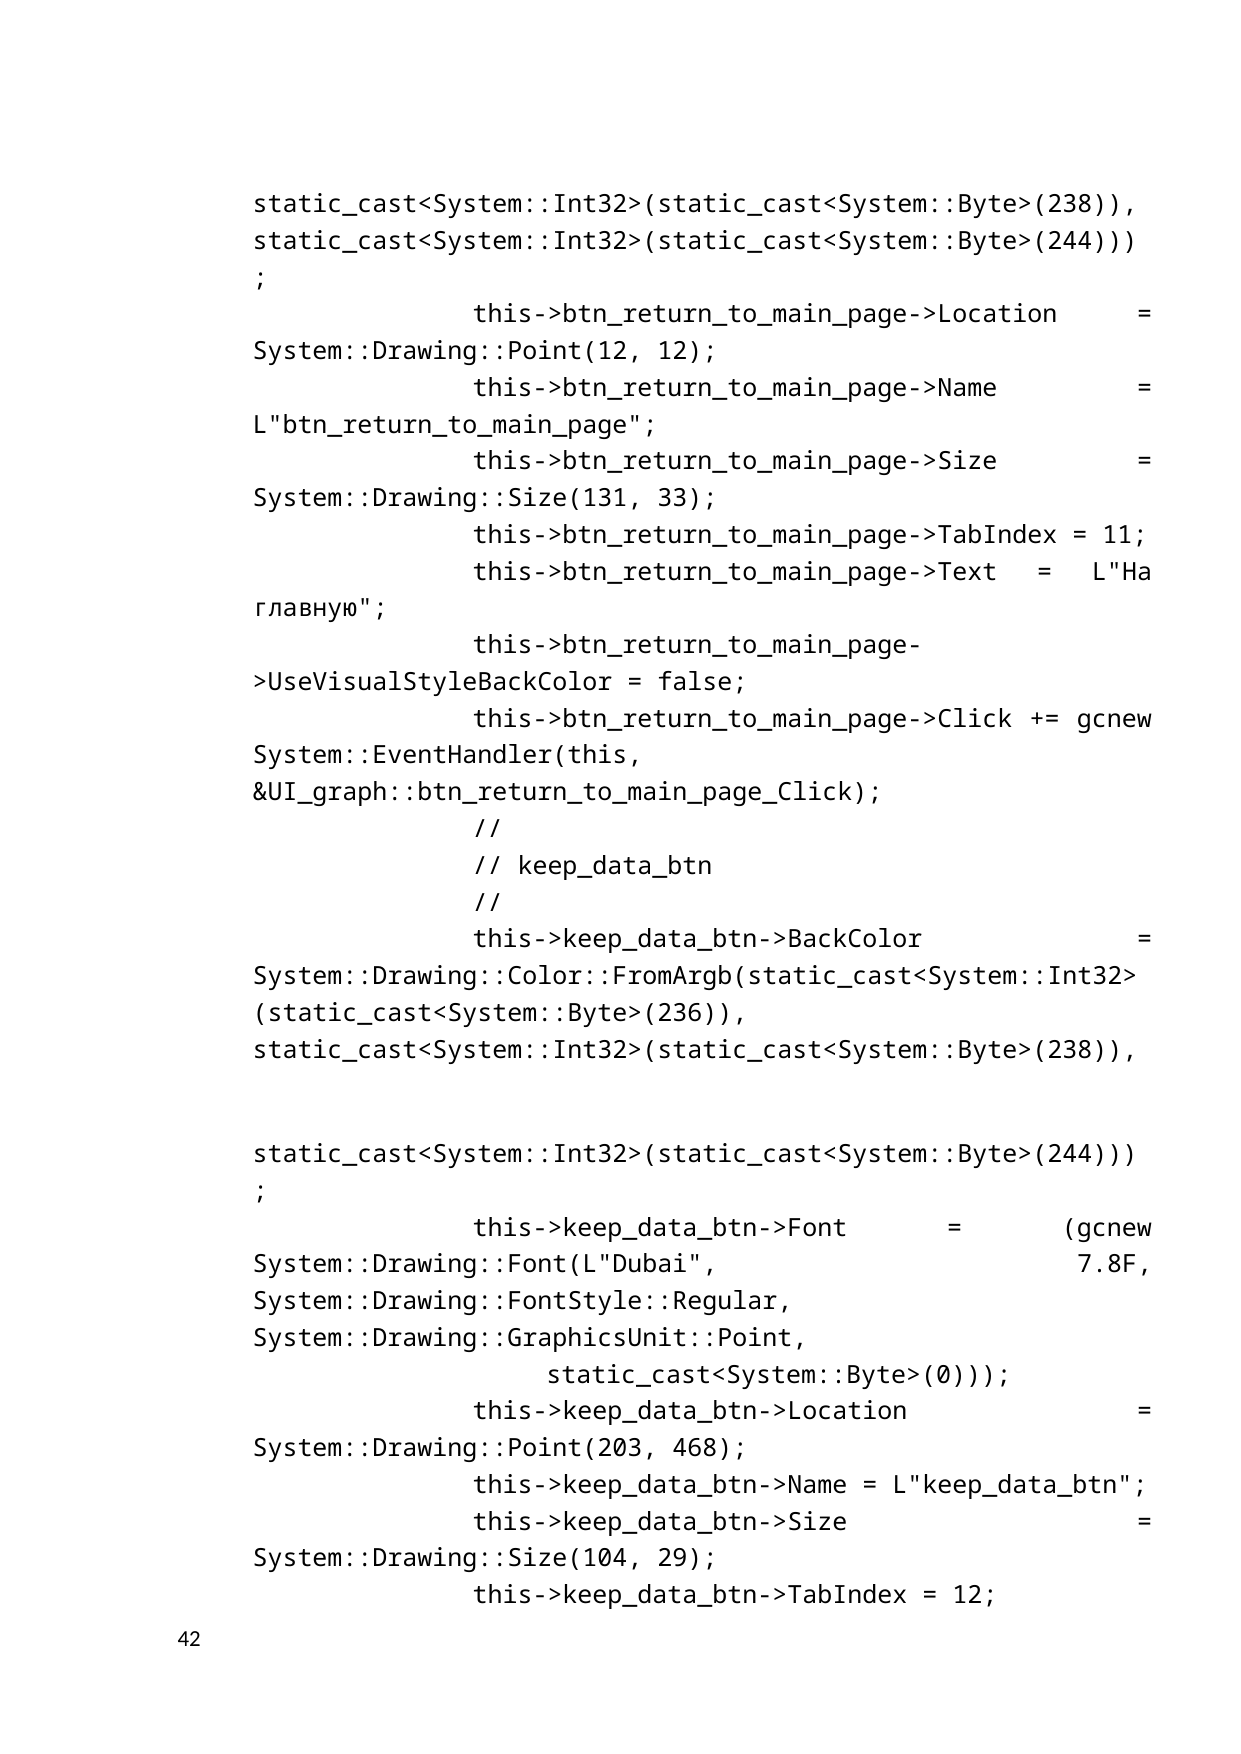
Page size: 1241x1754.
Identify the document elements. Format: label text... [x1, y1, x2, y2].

list this->keep_data_btn->Location = System::Drawing::Point(203, 468); [252, 1393, 1152, 1464]
list this->keep_data_btn->Size = System::Drawing::Size(104, 29); [252, 1503, 1152, 1574]
list this->btn_return_to_main_page->Name = L"btn_return_to_main_page"; [252, 369, 1152, 440]
list this->keep_data_btn->Name = L"keep_data_btn"; [252, 1467, 1152, 1501]
list this->btn_return_to_main_page->Click += gcnew System::EventHandler(this, &UI_graph::btn_return_to_main_page_Click); [252, 700, 1152, 808]
list // [252, 884, 1152, 918]
list static_cast<System::Byte>(0))); [252, 1356, 1152, 1390]
list this->btn_return_to_main_page->TabIndex = 11; [252, 517, 1152, 551]
list this->keep_data_btn->BackColor = System::Drawing::Color::FromArgb(static_cast<System::Int32>(static_cast<System::Byte>(236)), static_cast<System::Int32>(static_cast<System::Byte>(238)), [252, 921, 1152, 1065]
list // [252, 811, 1152, 845]
list static_cast<System::Int32>(static_cast<System::Byte>(244))); [252, 1068, 1152, 1206]
list this->btn_return_to_main_page->UseVisualStyleBackColor = false; [252, 627, 1152, 698]
list this->btn_return_to_main_page->Size = System::Drawing::Size(131, 33); [252, 443, 1152, 514]
list this->keep_data_btn->TabIndex = 12; [252, 1577, 1152, 1611]
list this->keep_data_btn->Font = (gcnew System::Drawing::Font(L"Dubai", 7.8F, System::Drawing::FontStyle::Regular, System::Drawing::GraphicsUnit::Point, [252, 1209, 1152, 1353]
list this->btn_return_to_main_page->Text = L"На главную"; [252, 553, 1152, 624]
list static_cast<System::Int32>(static_cast<System::Byte>(238)), static_cast<System::Int32>(static_cast<System::Byte>(244))); [252, 118, 1152, 293]
list // keep_data_btn [252, 847, 1152, 882]
list this->btn_return_to_main_page->Location = System::Drawing::Point(12, 12); [252, 296, 1152, 367]
